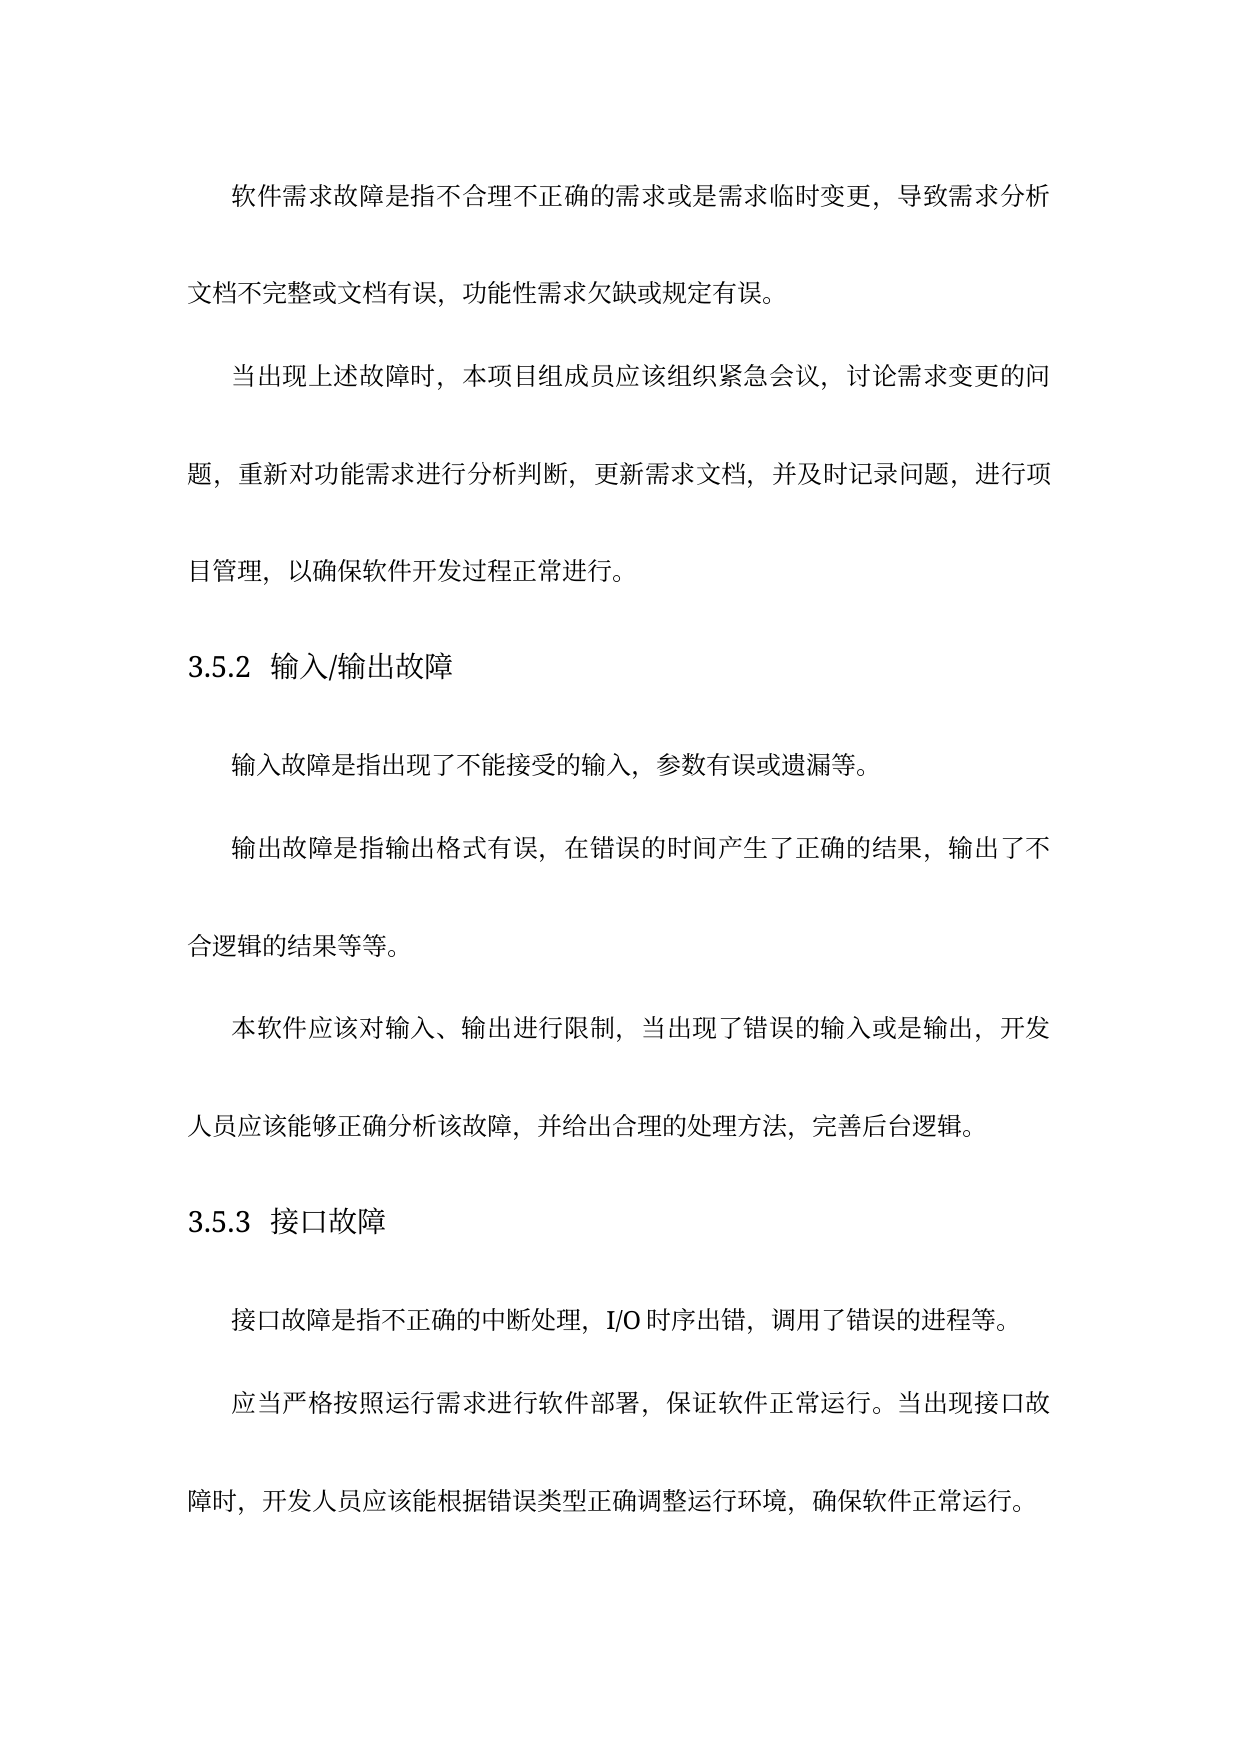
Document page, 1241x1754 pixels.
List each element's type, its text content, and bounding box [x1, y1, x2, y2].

text 应当严格按照运行需求进行软件部署，保证软件正常运行。当出现接口故障时，开发人员应该能根据错误类型正确调整运行环境，确保软件正常运行。 [187, 1369, 1053, 1532]
text 软件需求故障是指不合理不正确的需求或是需求临时变更，导致需求分析文档不完整或文档有误，功能性需求欠缺或规定有误。 [187, 162, 1053, 324]
list 输入/输出故障 [187, 633, 1053, 698]
text 当出现上述故障时，本项目组成员应该组织紧急会议，讨论需求变更的问题，重新对功能需求进行分析判断，更新需求文档，并及时记录问题，进行项目管理，以确保软件开发过程正常进行。 [187, 342, 1053, 602]
text 输入故障是指出现了不能接受的输入，参数有误或遗漏等。 [187, 731, 1053, 796]
text 输出故障是指输出格式有误，在错误的时间产生了正确的结果，输出了不合逻辑的结果等等。 [187, 814, 1053, 977]
text 接口故障是指不正确的中断处理，I/O时序出错，调用了错误的进程等。 [187, 1286, 1053, 1351]
text 本软件应该对输入、输出进行限制，当出现了错误的输入或是输出，开发人员应该能够正确分析该故障，并给出合理的处理方法，完善后台逻辑。 [187, 995, 1053, 1157]
list 接口故障 [187, 1188, 1053, 1253]
